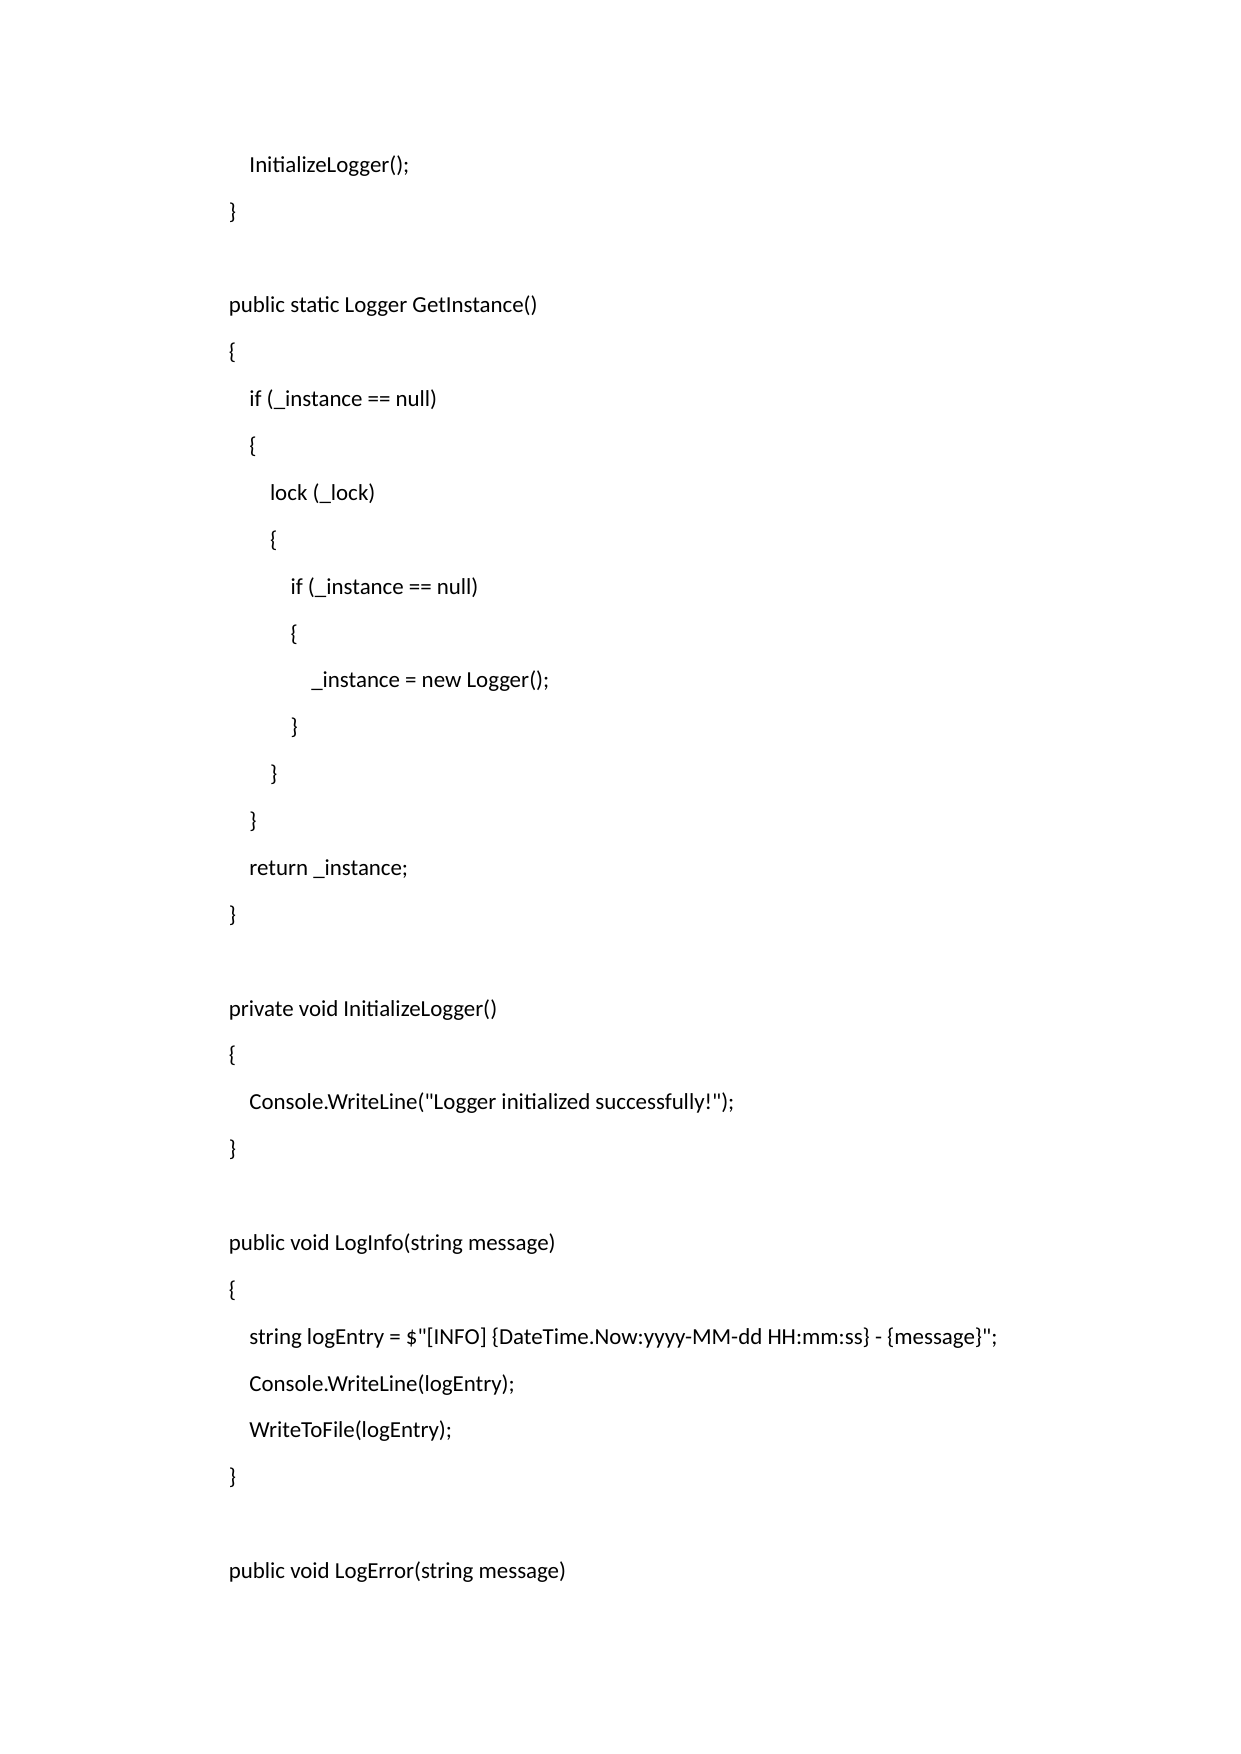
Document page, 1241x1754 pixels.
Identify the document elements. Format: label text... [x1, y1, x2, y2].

list WriteToFile(logEntry); [187, 1416, 1053, 1444]
list private void InitializeLogger() [187, 994, 1053, 1022]
list if (_instance == null) [187, 384, 1053, 412]
list Console.WriteLine(logEntry); [187, 1369, 1053, 1397]
list lock (_lock) [187, 478, 1053, 506]
list } [187, 197, 1053, 225]
list public static Logger GetInstance() [187, 291, 1053, 319]
list public void LogInfo(string message) [187, 1228, 1053, 1256]
list { [187, 431, 1053, 459]
list } [187, 1134, 1053, 1162]
list } [187, 1462, 1053, 1491]
list { [187, 337, 1053, 366]
list } [187, 900, 1053, 928]
list public void LogError(string message) [187, 1556, 1053, 1584]
list return _instance; [187, 853, 1053, 881]
list { [187, 525, 1053, 553]
list { [187, 619, 1053, 647]
list Console.WriteLine("Logger initialized successfully!"); [187, 1087, 1053, 1116]
list _instance = new Logger(); [187, 666, 1053, 694]
list InitializeLogger(); [187, 150, 1053, 178]
list { [187, 1041, 1053, 1069]
list string logEntry = $"[INFO] {DateTime.Now:yyyy-MM-dd HH:mm:ss} - {message}"; [187, 1322, 1053, 1350]
list } [187, 712, 1053, 741]
list if (_instance == null) [187, 572, 1053, 600]
list } [187, 759, 1053, 787]
list { [187, 1275, 1053, 1303]
list } [187, 806, 1053, 834]
